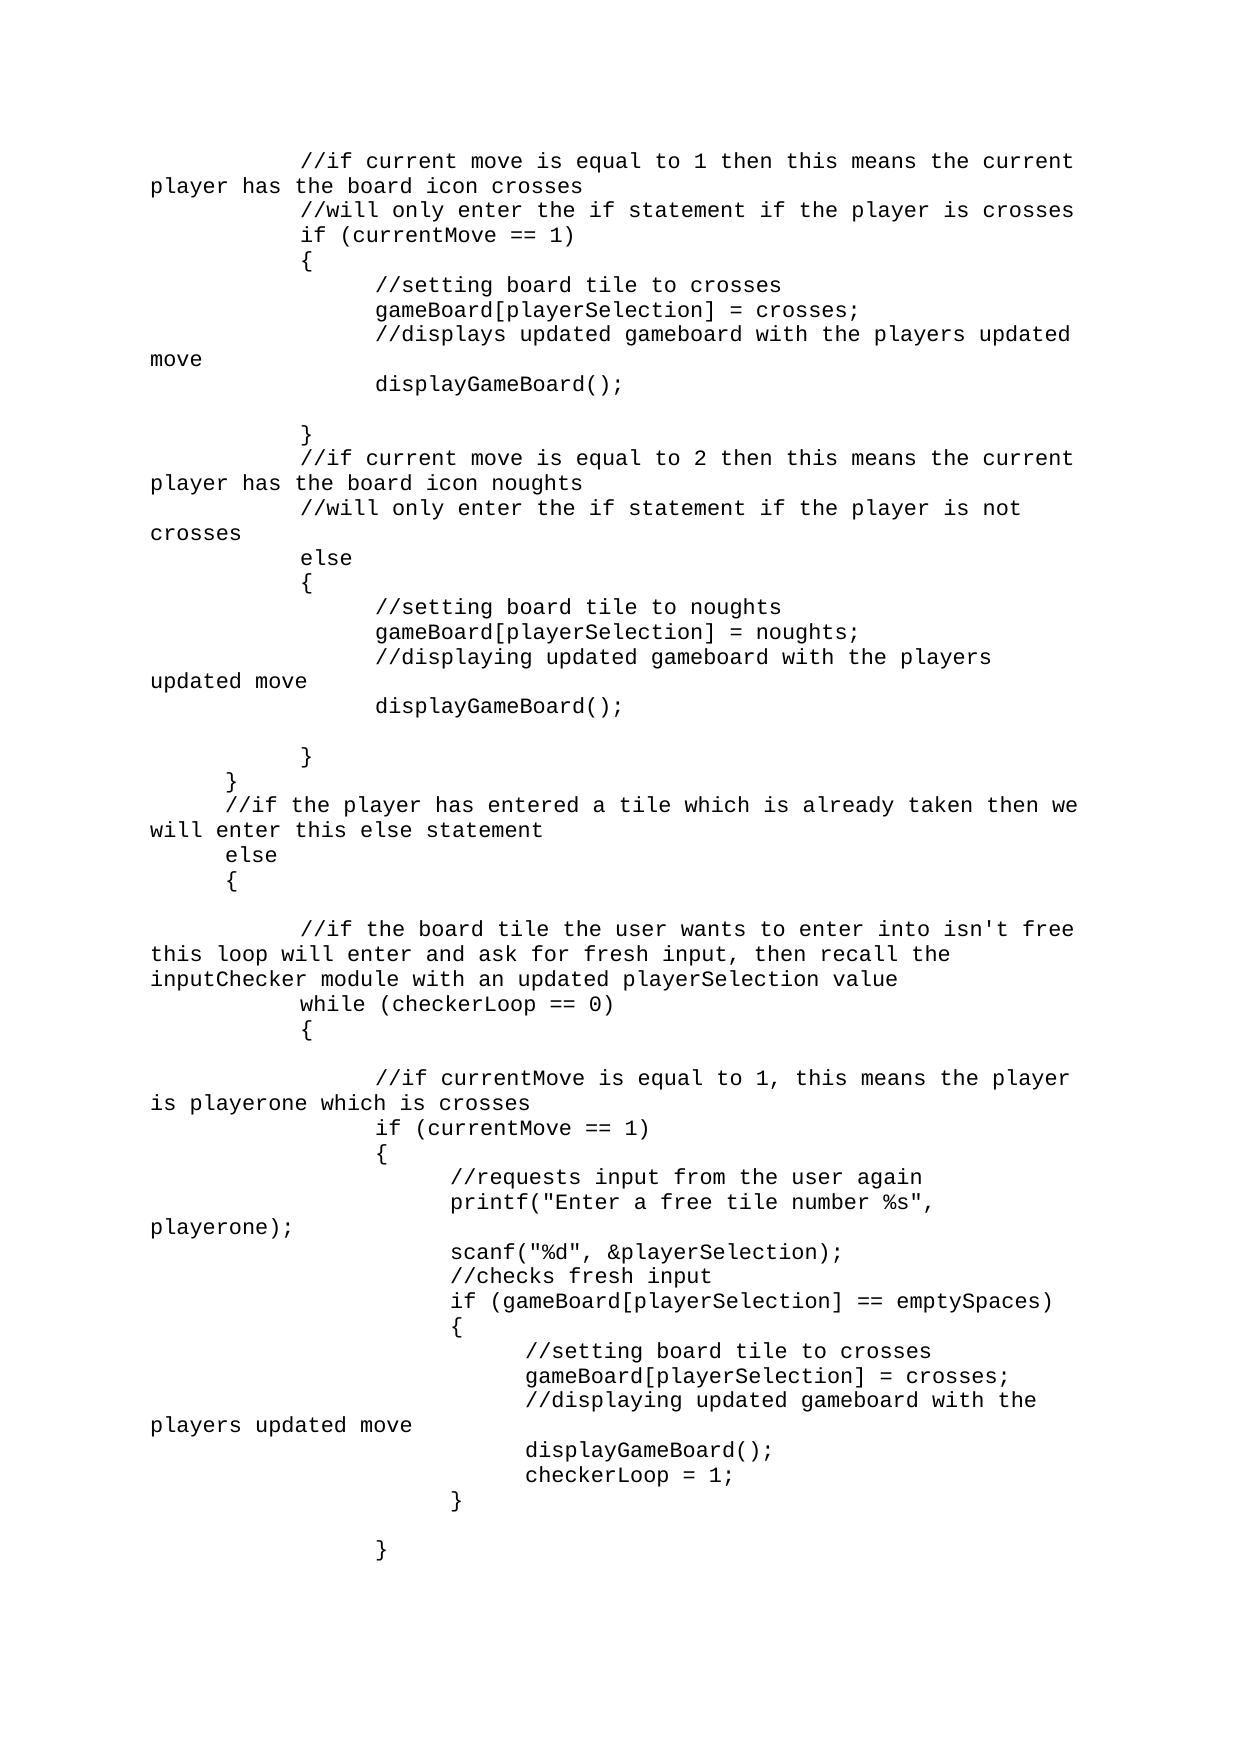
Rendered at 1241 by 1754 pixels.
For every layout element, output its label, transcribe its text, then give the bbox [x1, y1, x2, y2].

text //will only enter the if statement if the player is not crosses [150, 497, 1090, 547]
text gameBoard[playerSelection] = crosses; [150, 1365, 1090, 1389]
text else [150, 547, 1090, 571]
text } [150, 745, 1090, 770]
text displayGameBoard(); [150, 1439, 1090, 1464]
text } [150, 770, 1090, 794]
text checkerLoop = 1; [150, 1464, 1090, 1489]
text //will only enter the if statement if the player is crosses [150, 199, 1090, 224]
text while (checkerLoop == 0) [150, 993, 1090, 1018]
text //if current move is equal to 1 then this means the current player has the board icon crosses [150, 150, 1090, 199]
text { [150, 1018, 1090, 1042]
text //if the player has entered a tile which is already taken then we will enter this else statement [150, 794, 1090, 844]
text { [150, 869, 1090, 894]
text //displaying updated gameboard with the players updated move [150, 1389, 1090, 1439]
text displayGameBoard(); [150, 373, 1090, 398]
text //setting board tile to crosses [150, 274, 1090, 299]
text if (currentMove == 1) [150, 224, 1090, 249]
text } [150, 1538, 1090, 1563]
text if (currentMove == 1) [150, 1117, 1090, 1142]
text { [150, 1315, 1090, 1340]
text { [150, 1142, 1090, 1166]
text //if current move is equal to 2 then this means the current player has the board icon noughts [150, 447, 1090, 497]
text { [150, 249, 1090, 274]
text //setting board tile to crosses [150, 1340, 1090, 1365]
text displayGameBoard(); [150, 695, 1090, 720]
text else [150, 844, 1090, 869]
text gameBoard[playerSelection] = noughts; [150, 621, 1090, 646]
text if (gameBoard[playerSelection] == emptySpaces) [150, 1290, 1090, 1315]
text //setting board tile to noughts [150, 596, 1090, 621]
text //checks fresh input [150, 1266, 1090, 1290]
text //displays updated gameboard with the players updated move [150, 323, 1090, 373]
text //if the board tile the user wants to enter into isn't free this loop will enter and ask for fresh input, then recall the inputChecker module with an updated playerSelection value [150, 918, 1090, 993]
text } [150, 1489, 1090, 1513]
text printf("Enter a free tile number %s", playerone); [150, 1191, 1090, 1241]
text gameBoard[playerSelection] = crosses; [150, 299, 1090, 323]
text { [150, 571, 1090, 596]
text scanf("%d", &playerSelection); [150, 1241, 1090, 1266]
text //displaying updated gameboard with the players updated move [150, 646, 1090, 695]
text //requests input from the user again [150, 1166, 1090, 1191]
text } [150, 423, 1090, 447]
text //if currentMove is equal to 1, this means the player is playerone which is crosses [150, 1067, 1090, 1117]
